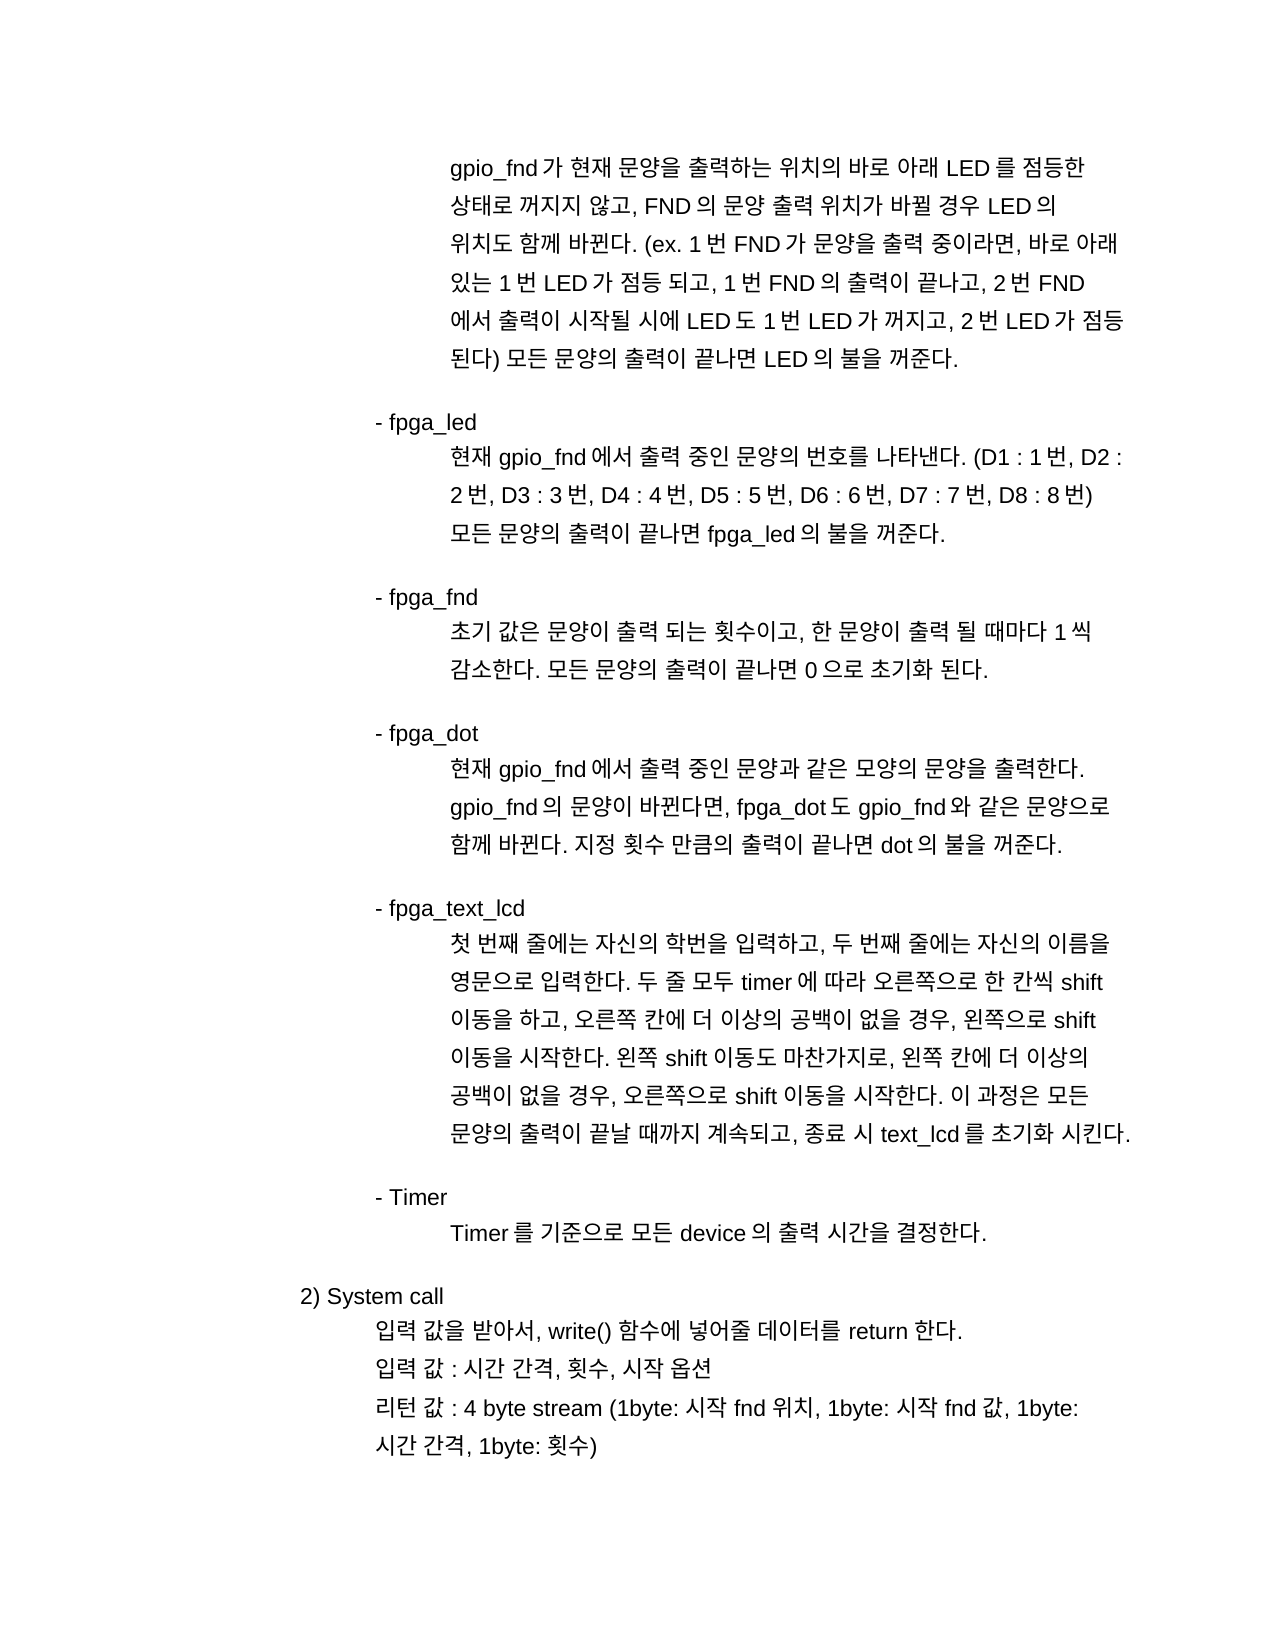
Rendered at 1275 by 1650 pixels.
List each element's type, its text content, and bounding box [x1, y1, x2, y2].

text 2) System call [300, 1283, 1125, 1309]
text 첫 번째 줄에는 자신의 학번을 입력하고, 두 번째 줄에는 자신의 이름을 영문으로 입력한다. 두 줄 모두 timer에 따라 오른쪽으로 한 칸씩 shift 이동을 하고, 오른쪽 칸에 더 이상의 공백이 없을 경우, 왼쪽으로 shift 이동을 시작한다. 왼쪽 shift 이동도 마찬가지로, 왼쪽 칸에 더 이상의 공백이 없을 경우, 오른쪽으로 shift 이동을 시작한다. 이 과정은 모든 문양의 출력이 끝날 때까지 계속되고, 종료 시 text_lcd를 초기화 시킨다. [450, 925, 1125, 1149]
text 현재 gpio_fnd에서 출력 중인 문양과 같은 모양의 문양을 출력한다. gpio_fnd의 문양이 바뀐다면, fpga_dot도 gpio_fnd와 같은 문양으로 함께 바뀐다. 지정 횟수 만큼의 출력이 끝나면 dot의 불을 꺼준다. [450, 751, 1125, 860]
text 현재 gpio_fnd에서 출력 중인 문양의 번호를 나타낸다. (D1 : 1번, D2 : 2번, D3 : 3번, D4 : 4번, D5 : 5번, D6 : 6번, D7 : 7번, D8 : 8번) 모든 문양의 출력이 끝나면 fpga_led의 불을 꺼준다. [450, 439, 1125, 549]
text - fpga_dot [375, 720, 1125, 747]
text gpio_fnd가 현재 문양을 출력하는 위치의 바로 아래 LED를 점등한 상태로 꺼지지 않고, FND의 문양 출력 위치가 바뀔 경우 LED의 위치도 함께 바뀐다. (ex. 1번 FND가 문양을 출력 중이라면, 바로 아래 있는 1번 LED가 점등 되고, 1번 FND의 출력이 끝나고, 2번 FND에서 출력이 시작될 시에 LED도 1번 LED가 꺼지고, 2번 LED가 점등 된다) 모든 문양의 출력이 끝나면 LED의 불을 꺼준다. [450, 150, 1125, 374]
text Timer를 기준으로 모든 device의 출력 시간을 결정한다. [450, 1214, 1125, 1248]
text 초기 값은 문양이 출력 되는 횟수이고, 한 문양이 출력 될 때마다 1씩 감소한다. 모든 문양의 출력이 끝나면 0으로 초기화 된다. [450, 614, 1125, 685]
text 입력 값 : 시간 간격, 횟수, 시작 옵션 [375, 1351, 1125, 1384]
text - fpga_text_lcd [375, 895, 1125, 922]
text - fpga_led [375, 409, 1125, 435]
text 입력 값을 받아서, write() 함수에 넣어줄 데이터를 return 한다. [375, 1313, 1125, 1346]
text - Timer [375, 1184, 1125, 1211]
text - fpga_fnd [375, 584, 1125, 610]
text 리턴 값 : 4 byte stream (1byte: 시작 fnd 위치, 1byte: 시작 fnd 값, 1byte: 시간 간격, 1byte: 횟수) [375, 1389, 1125, 1461]
